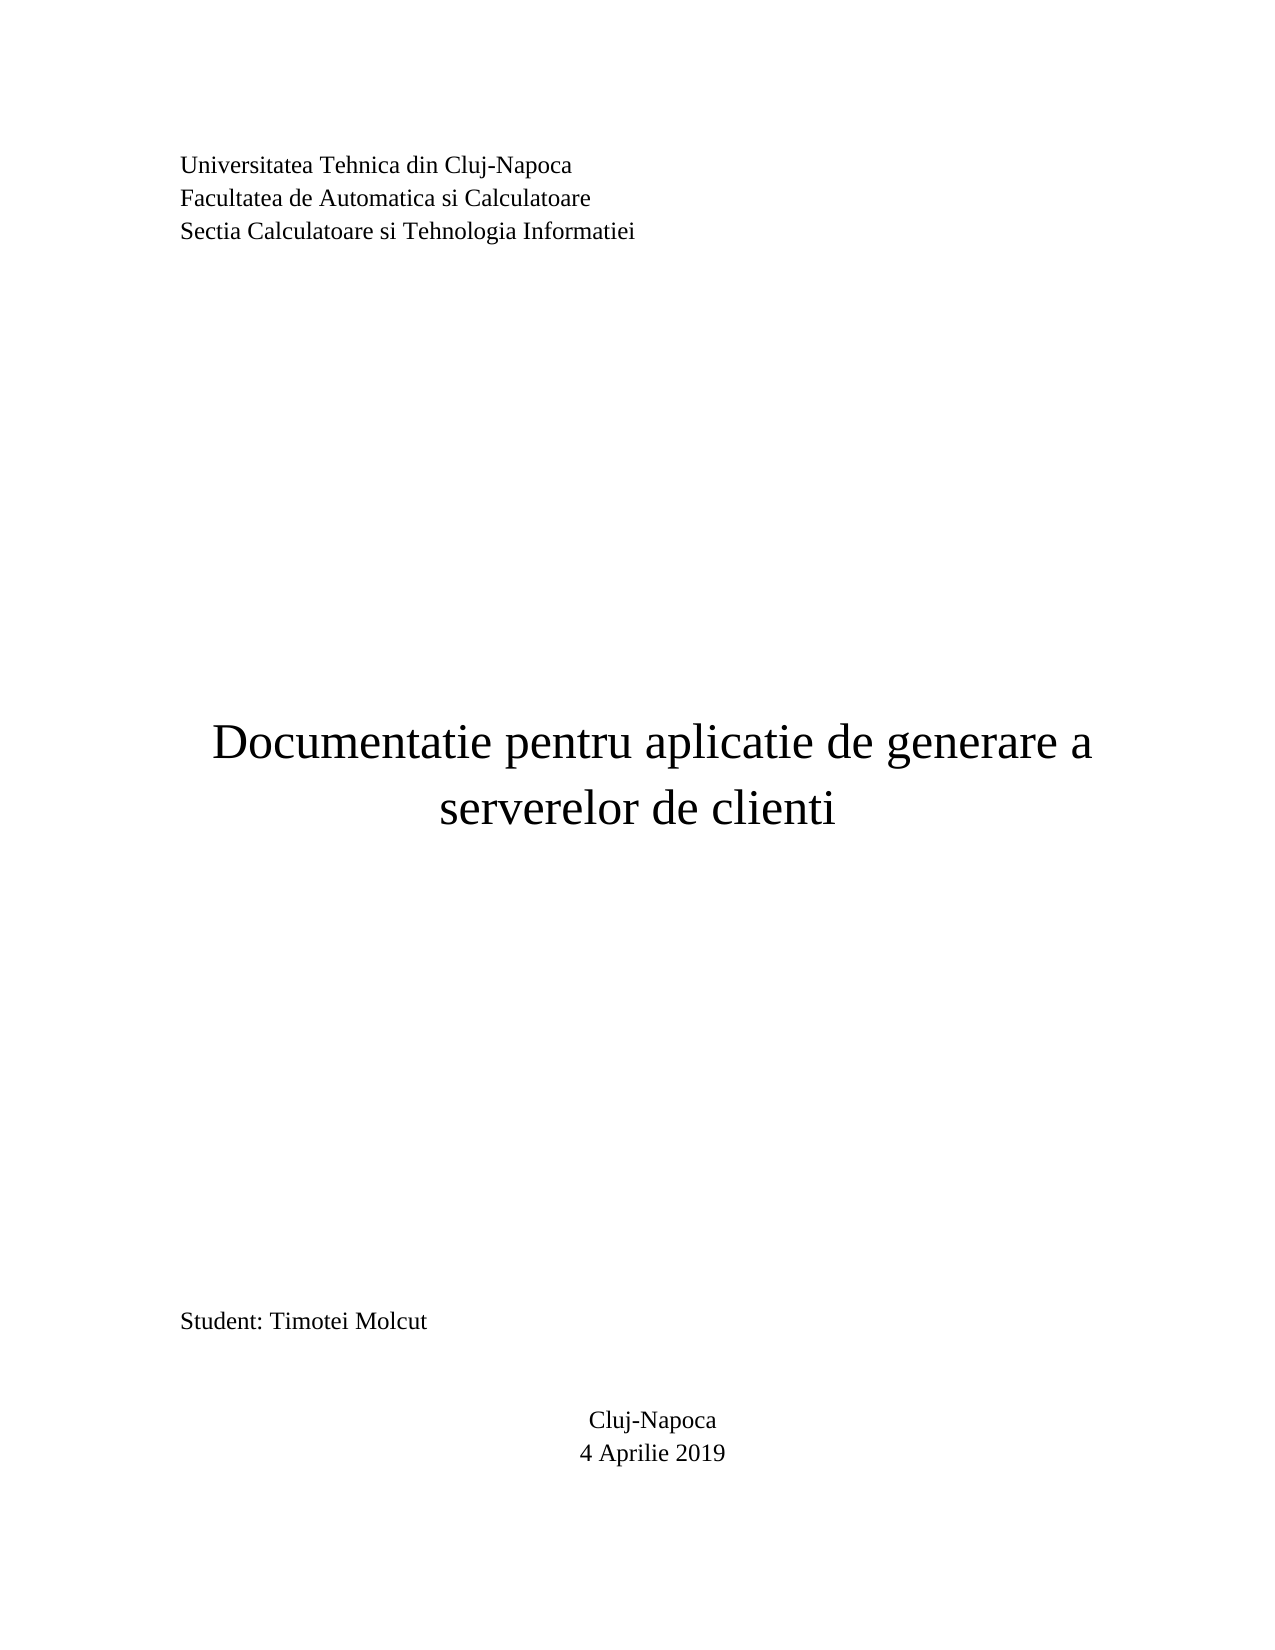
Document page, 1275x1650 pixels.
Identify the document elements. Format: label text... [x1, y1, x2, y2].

text Documentatie pentru aplicatie de generare a serverelor de clienti [150, 711, 1125, 835]
text Student: Timotei Molcut [150, 1306, 1125, 1334]
text Universitatea Tehnica din Cluj-Napoca [150, 150, 1125, 179]
text Facultatea de Automatica si Calculatoare [150, 183, 1125, 212]
text Cluj-Napoca [150, 1405, 1125, 1433]
text 4 Aprilie 2019 [150, 1438, 1125, 1467]
text Sectia Calculatoare si Tehnologia Informatiei [150, 216, 1125, 245]
